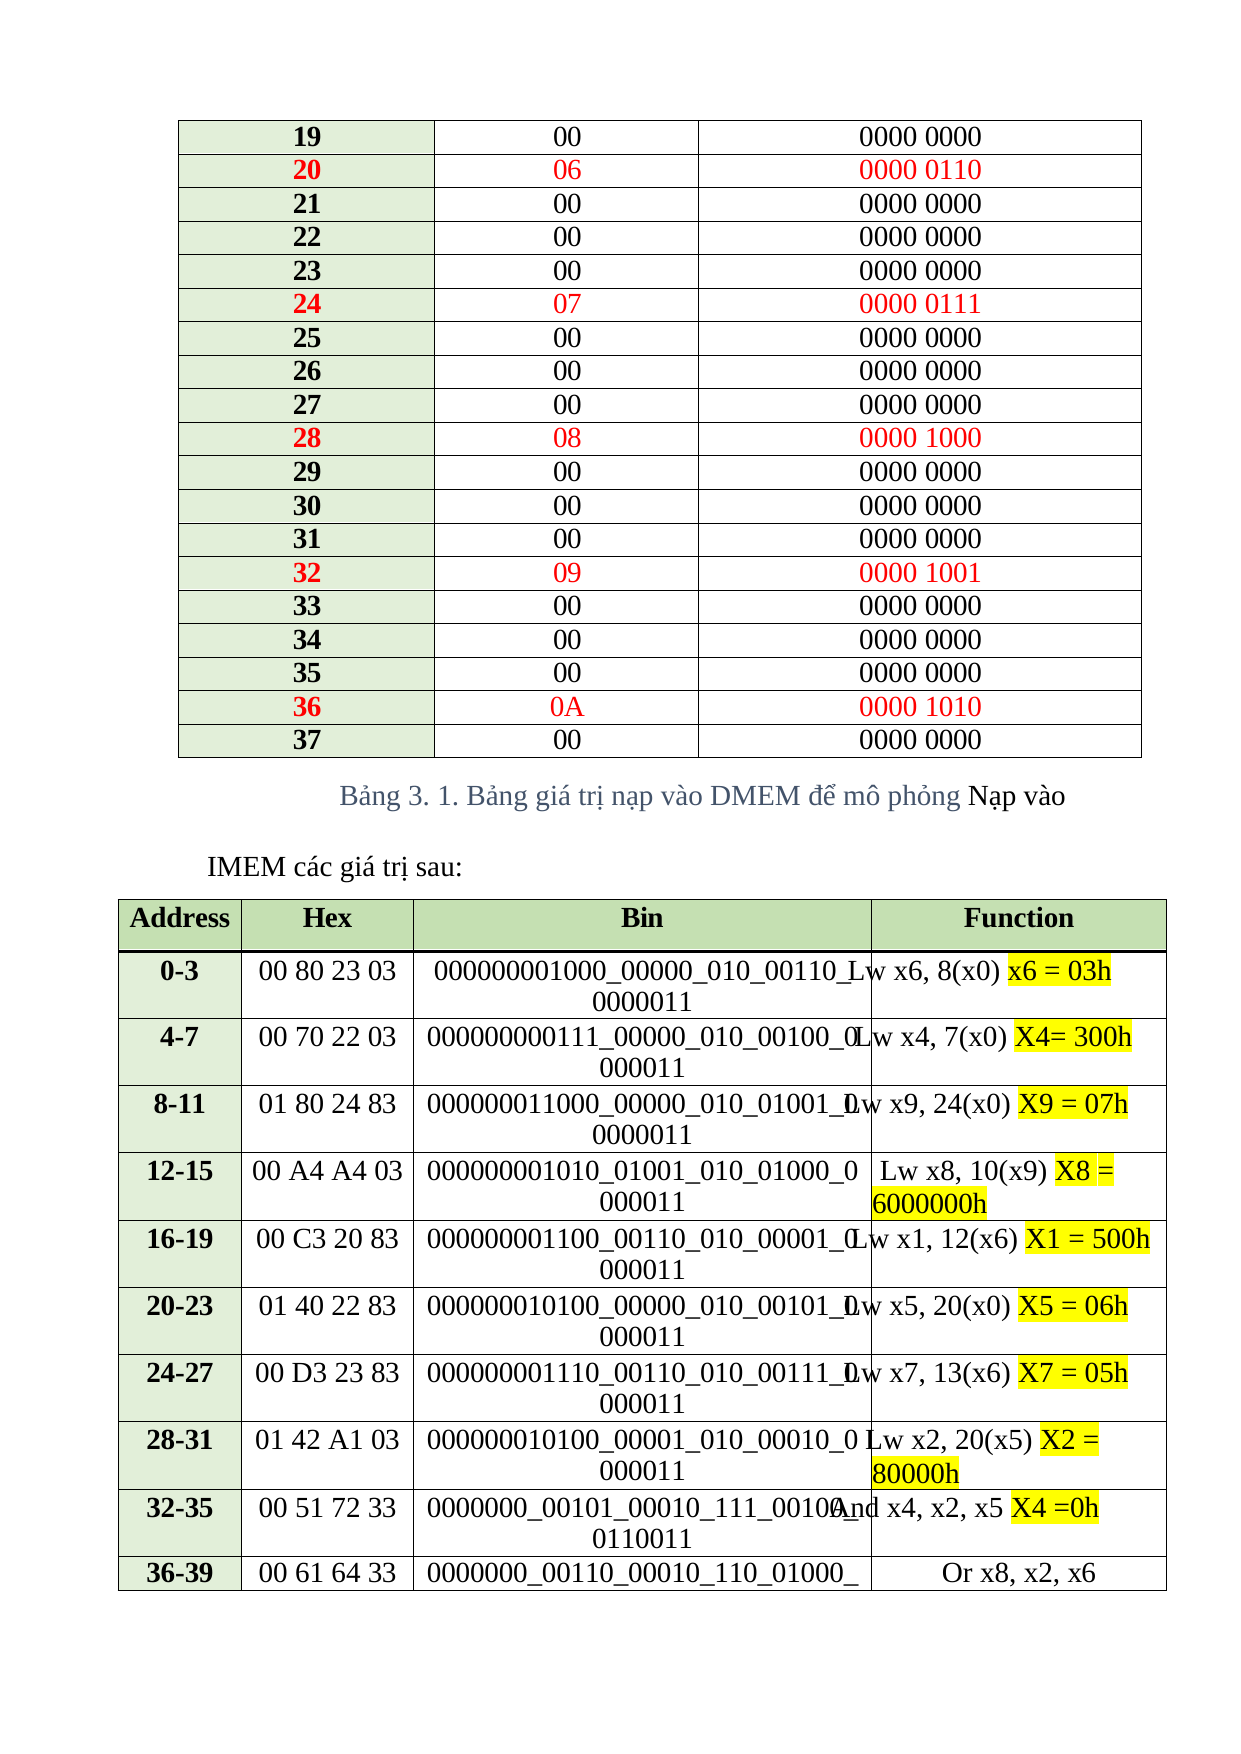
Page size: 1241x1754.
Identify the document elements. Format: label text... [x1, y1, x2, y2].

table_cell 00 C3 20 83 [242, 1221, 413, 1287]
table_cell 4-7 [119, 1019, 241, 1085]
table_cell 20-23 [119, 1288, 241, 1354]
table_cell Lw x4, 7(x0) X4= 300h [872, 1019, 1166, 1085]
table_cell Lw x7, 13(x6) X7 = 05h [872, 1355, 1166, 1421]
table_header Function [872, 900, 1166, 949]
table_cell Lw x2, 20(x5) X2 = 80000h [872, 1422, 1166, 1489]
table_cell Lw x6, 8(x0) x6 = 03h [872, 953, 1166, 1018]
table_cell 00 70 22 03 [242, 1019, 413, 1085]
table_cell 00 D3 23 83 [242, 1355, 413, 1421]
table_cell 36-39 [119, 1557, 241, 1590]
table_cell 01 80 24 83 [242, 1086, 413, 1152]
table_cell 01 40 22 83 [242, 1288, 413, 1354]
table_cell Or x8, x2, x6 [872, 1557, 1166, 1590]
table_cell Lw x8, 10(x9) X8 = 6000000h [872, 1153, 1166, 1220]
table_cell 8-11 [119, 1086, 241, 1152]
table_cell 00 61 64 33 [242, 1557, 413, 1590]
table_header Address [119, 900, 241, 949]
table_cell Lw x5, 20(x0) X5 = 06h [872, 1288, 1166, 1354]
table_cell 000000010100_00001_010_00010_0 000011 [414, 1422, 871, 1489]
table_cell 0-3 [119, 953, 241, 1018]
text Bảng 3. 1. Bảng giá trị nạp vào DMEM để mô phỏng Nạp vào IMEM các giá trị sau: [207, 758, 1092, 882]
table_cell 28-31 [119, 1422, 241, 1489]
table_header Bin [414, 900, 871, 949]
text Bảng 3. 1. Bảng giá trị nạp vào DMEM để mô phỏng Nạp vào IMEM các giá trị sau: [699, 741, 1092, 757]
table_cell 000000011000_00000_010_01001_0 0000011 [414, 1086, 871, 1152]
table_cell 000000001100_00110_010_00001_0 000011 [414, 1221, 871, 1287]
table_cell Lw x1, 12(x6) X1 = 500h [872, 1221, 1166, 1287]
table_cell 0000000_00110_00010_110_01000_ [414, 1557, 871, 1590]
table_cell 000000000111_00000_010_00100_0 000011 [414, 1019, 871, 1085]
table_cell 000000001110_00110_010_00111_0 000011 [414, 1355, 871, 1421]
table_cell 01 42 A1 03 [242, 1422, 413, 1489]
table_cell 00 51 72 33 [242, 1490, 413, 1556]
table_header Hex [242, 900, 413, 949]
table_cell 00 80 23 03 [242, 953, 413, 1018]
table_cell Lw x9, 24(x0) X9 = 07h [872, 1086, 1166, 1152]
table_cell 000000001010_01001_010_01000_0 000011 [414, 1153, 871, 1220]
table_cell 24-27 [119, 1355, 241, 1421]
table_cell 0000000_00101_00010_111_00100_ 0110011 [414, 1490, 871, 1556]
table_cell 00 A4 A4 03 [242, 1153, 413, 1220]
table_cell 000000010100_00000_010_00101_0 000011 [414, 1288, 871, 1354]
table_cell 16-19 [119, 1221, 241, 1287]
table_cell And x4, x2, x5 X4 =0h [872, 1490, 1166, 1556]
table_cell 12-15 [119, 1153, 241, 1220]
table_cell 000000001000_00000_010_00110_ 0000011 [414, 953, 871, 1018]
table_cell 32-35 [119, 1490, 241, 1556]
